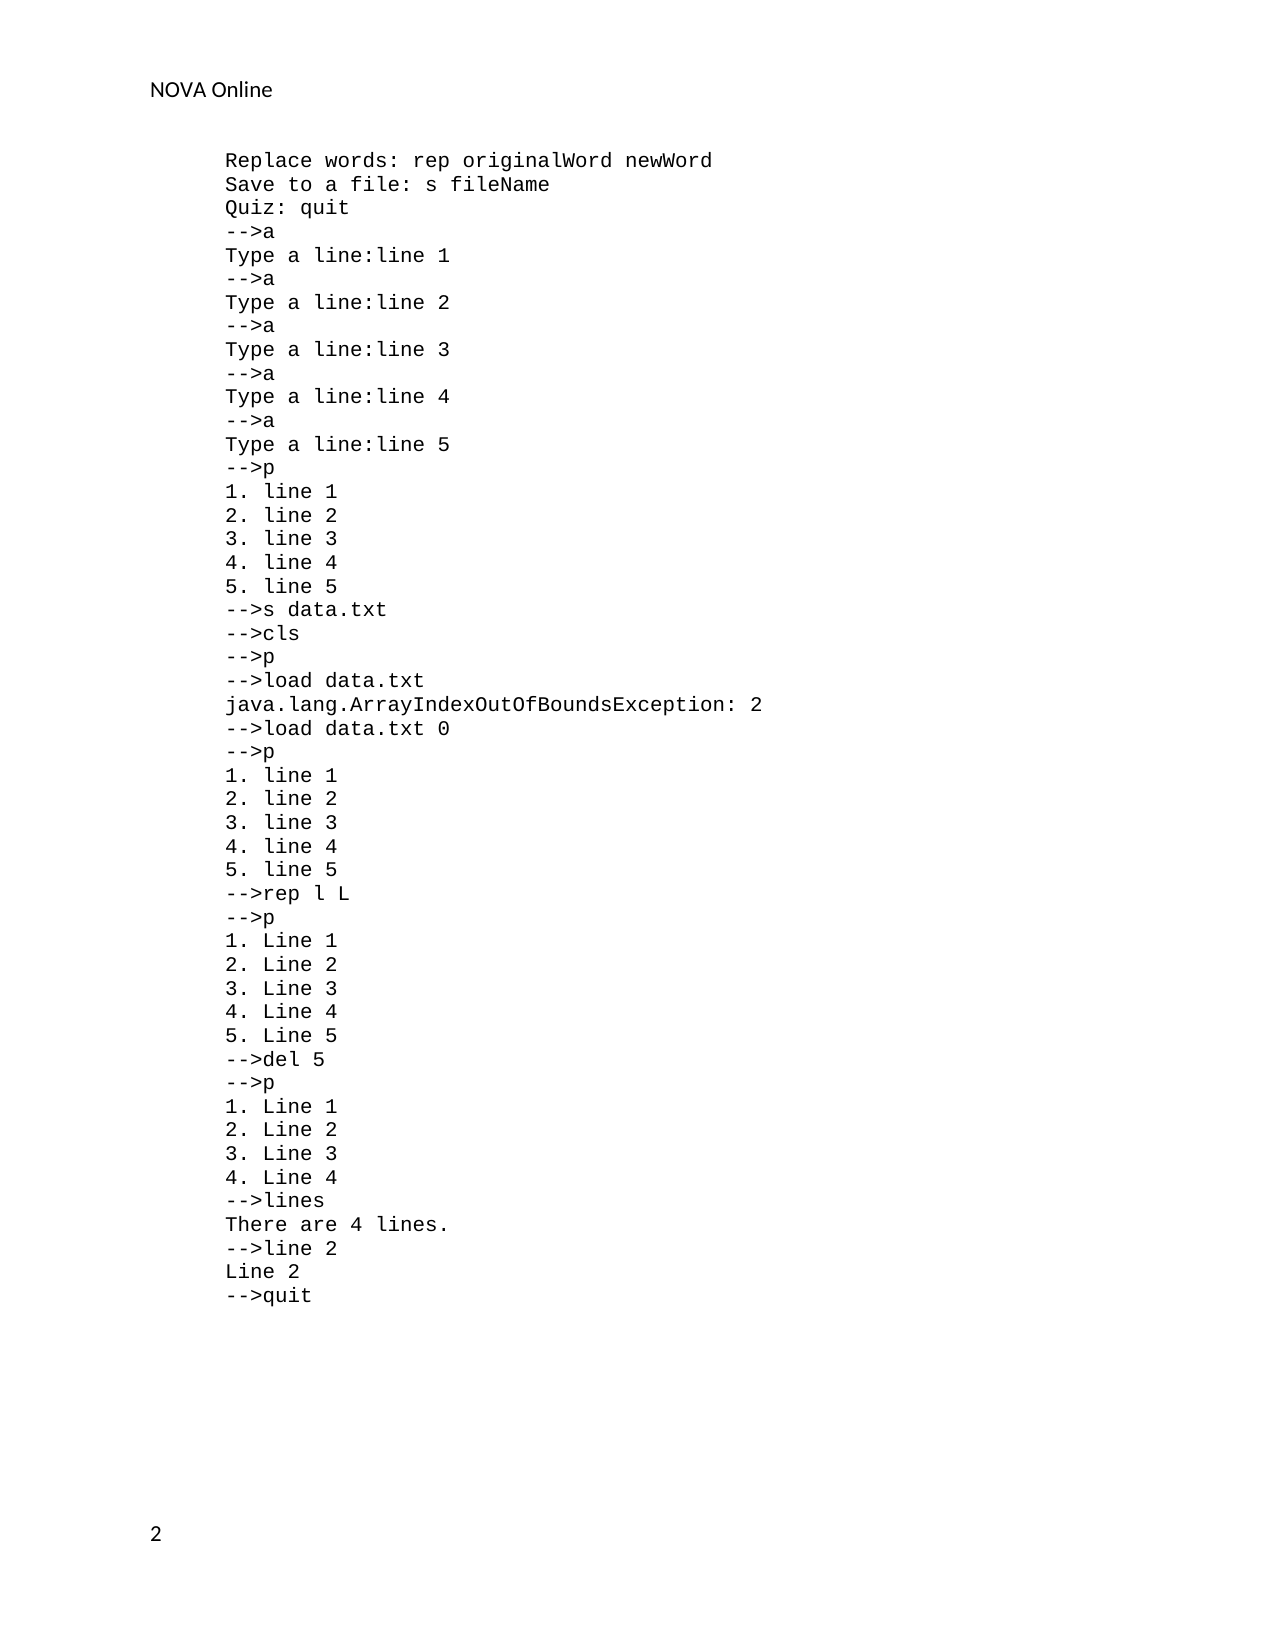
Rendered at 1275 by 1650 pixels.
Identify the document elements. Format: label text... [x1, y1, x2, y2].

text 1. Line 1 [225, 1096, 1125, 1119]
text -->a [225, 410, 1125, 434]
text -->lines [225, 1190, 1125, 1214]
text -->p [225, 907, 1125, 930]
text 2. Line 2 [225, 1119, 1125, 1143]
text -->s data.txt [225, 599, 1125, 623]
text -->a [225, 268, 1125, 292]
text 5. line 5 [225, 576, 1125, 599]
text Type a line:line 4 [225, 386, 1125, 410]
text Type a line:line 2 [225, 292, 1125, 316]
text -->quit [225, 1285, 1125, 1309]
text 2. line 2 [225, 505, 1125, 528]
text -->p [225, 457, 1125, 481]
text -->cls [225, 623, 1125, 647]
text -->line 2 [225, 1238, 1125, 1261]
text 3. line 3 [225, 812, 1125, 836]
text -->load data.txt 0 [225, 717, 1125, 741]
text 5. Line 5 [225, 1025, 1125, 1048]
text Type a line:line 5 [225, 434, 1125, 457]
text There are 4 lines. [225, 1214, 1125, 1238]
text 2. line 2 [225, 788, 1125, 812]
text 3. Line 3 [225, 978, 1125, 1001]
text 4. Line 4 [225, 1001, 1125, 1025]
text -->del 5 [225, 1048, 1125, 1072]
text -->p [225, 741, 1125, 765]
text Line 2 [225, 1261, 1125, 1285]
text -->load data.txt [225, 670, 1125, 694]
text -->a [225, 316, 1125, 339]
text 3. line 3 [225, 528, 1125, 552]
text -->a [225, 363, 1125, 386]
text java.lang.ArrayIndexOutOfBoundsException: 2 [225, 694, 1125, 717]
text Type a line:line 3 [225, 339, 1125, 363]
text 4. Line 4 [225, 1167, 1125, 1190]
text Type a line:line 1 [225, 244, 1125, 268]
text -->a [225, 221, 1125, 244]
text Replace words: rep originalWord newWord [225, 150, 1125, 174]
text 4. line 4 [225, 552, 1125, 576]
text 4. line 4 [225, 836, 1125, 859]
text Save to a file: s fileName [225, 174, 1125, 197]
text 5. line 5 [225, 859, 1125, 883]
text -->rep l L [225, 883, 1125, 907]
text 1. line 1 [225, 765, 1125, 788]
text 1. Line 1 [225, 930, 1125, 954]
text 3. Line 3 [225, 1143, 1125, 1167]
text 1. line 1 [225, 481, 1125, 505]
text -->p [225, 647, 1125, 670]
text -->p [225, 1072, 1125, 1096]
text Quiz: quit [225, 197, 1125, 221]
text 2. Line 2 [225, 954, 1125, 978]
